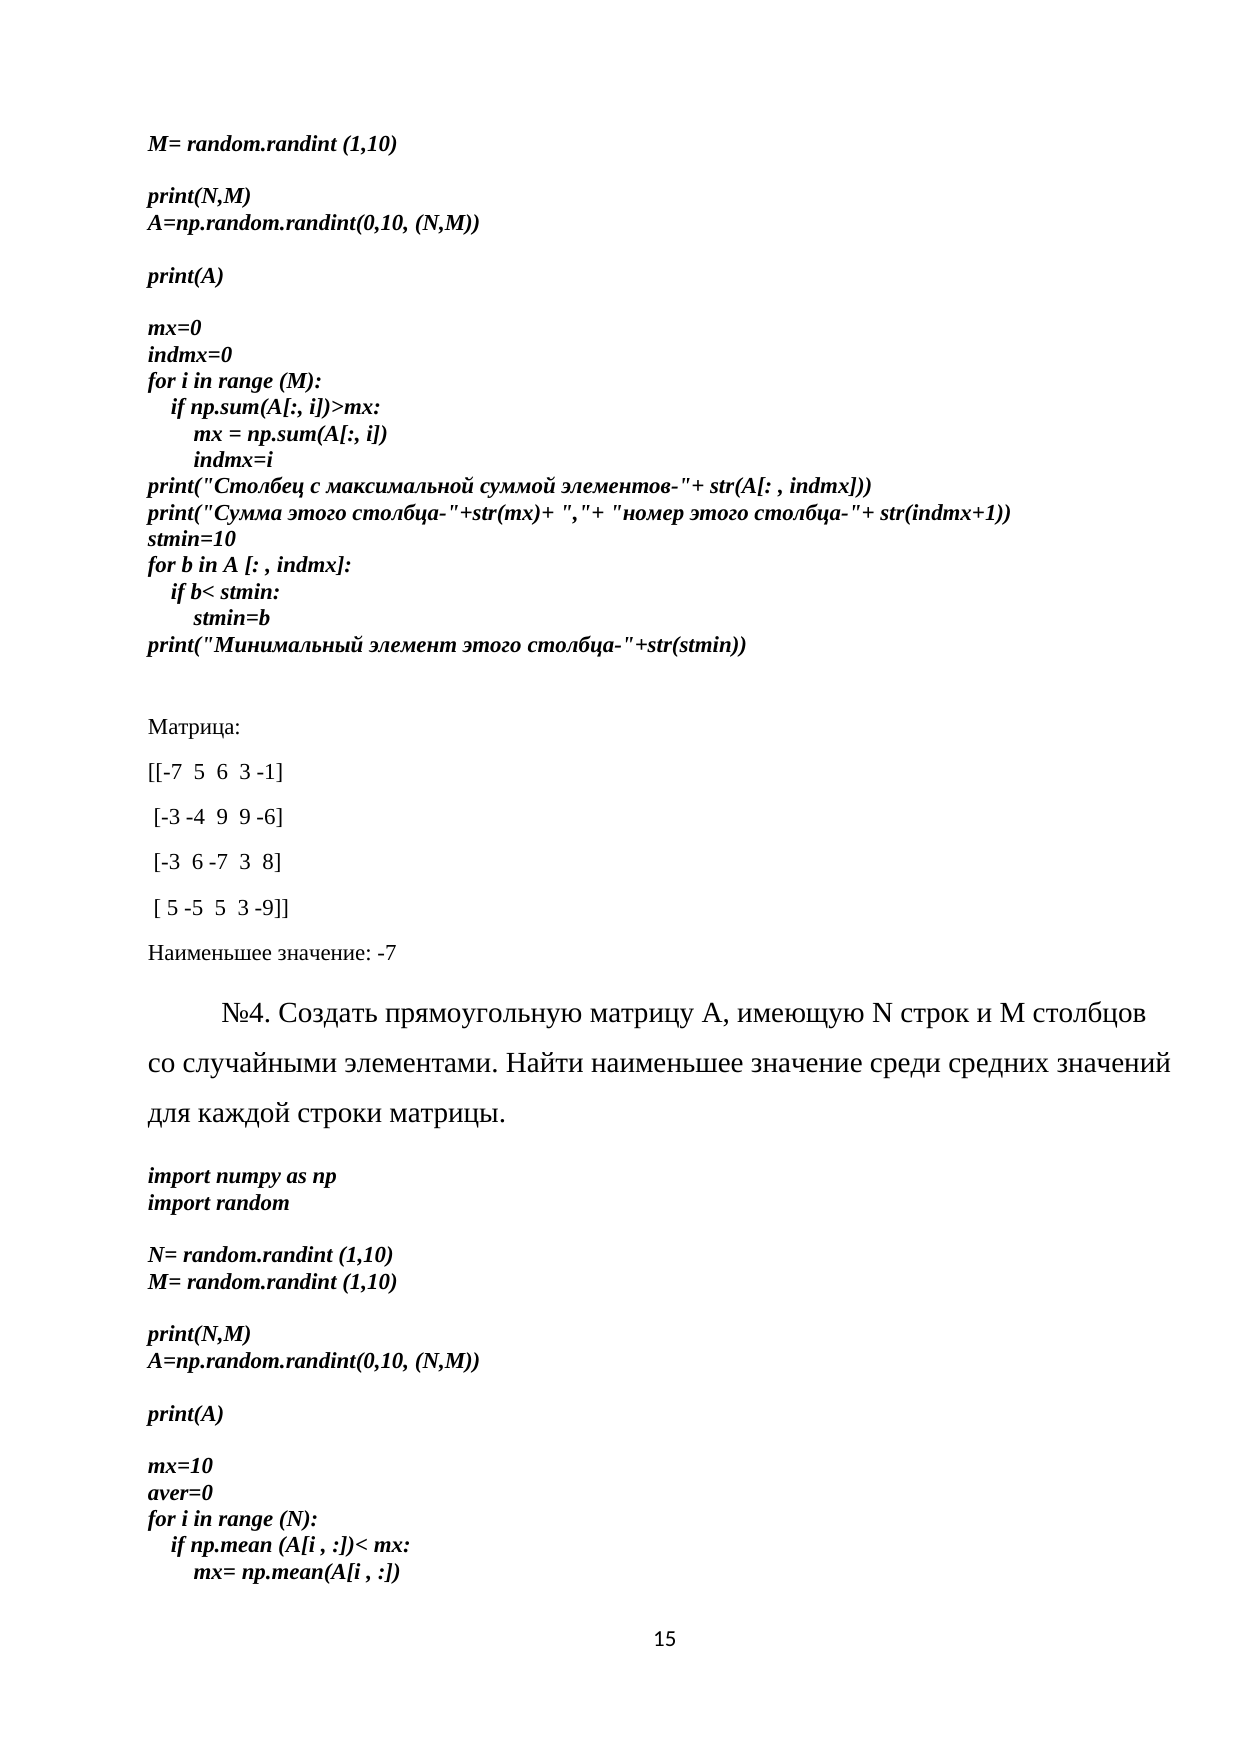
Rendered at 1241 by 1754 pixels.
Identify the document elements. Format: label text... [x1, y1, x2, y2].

text mx = np.sum(A[:, i]) [148, 420, 1181, 446]
text indmx=i [148, 446, 1181, 472]
text A=np.random.randint(0,10, (N,M)) [148, 1347, 1181, 1373]
text stmin=b [148, 604, 1181, 631]
text print(A) [148, 262, 1181, 288]
text if np.sum(A[:, i])>mx: [148, 393, 1181, 420]
text print("Сумма этого столбца-"+str(mx)+ ","+ "номер этого столбца-"+ str(indmx+1)) [148, 499, 1181, 525]
text print(N,M) [148, 183, 1181, 209]
text for b in A [: , indmx]: [148, 552, 1181, 578]
text if b< stmin: [148, 578, 1181, 604]
text stmin=10 [148, 525, 1181, 552]
text if np.mean (A[i , :])< mx: [148, 1531, 1181, 1558]
text [-3 -4 9 9 -6] [148, 803, 1181, 830]
text M= random.randint (1,10) [148, 130, 1181, 156]
text print(A) [148, 1399, 1181, 1426]
text [-3 6 -7 3 8] [148, 848, 1181, 875]
text №4. Создать прямоугольную матрицу A, имеющую N строк и M столбцов со случайными элементами. Найти наименьшее значение среди средних значений для каждой строки матрицы. [148, 995, 1181, 1129]
text import numpy as np [148, 1162, 1181, 1189]
text M= random.randint (1,10) [148, 1268, 1181, 1294]
text print("Столбец с максимальной суммой элементов-"+ str(A[: , indmx])) [148, 472, 1181, 499]
text Наименьшее значение: -7 [148, 939, 1181, 965]
text print(N,M) [148, 1321, 1181, 1347]
text A=np.random.randint(0,10, (N,M)) [148, 209, 1181, 235]
text print("Минимальный элемент этого столбца-"+str(stmin)) [148, 631, 1181, 657]
text indmx=0 [148, 341, 1181, 367]
text N= random.randint (1,10) [148, 1241, 1181, 1268]
text [ 5 -5 5 3 -9]] [148, 893, 1181, 920]
text mx=0 [148, 314, 1181, 341]
text [[-7 5 6 3 -1] [148, 758, 1181, 784]
text for i in range (M): [148, 367, 1181, 393]
text Матрица: [148, 713, 1181, 739]
text mx=10 [148, 1452, 1181, 1479]
text aver=0 [148, 1479, 1181, 1505]
text import random [148, 1189, 1181, 1215]
text mx= np.mean(A[i , :]) [148, 1558, 1181, 1584]
text for i in range (N): [148, 1505, 1181, 1531]
